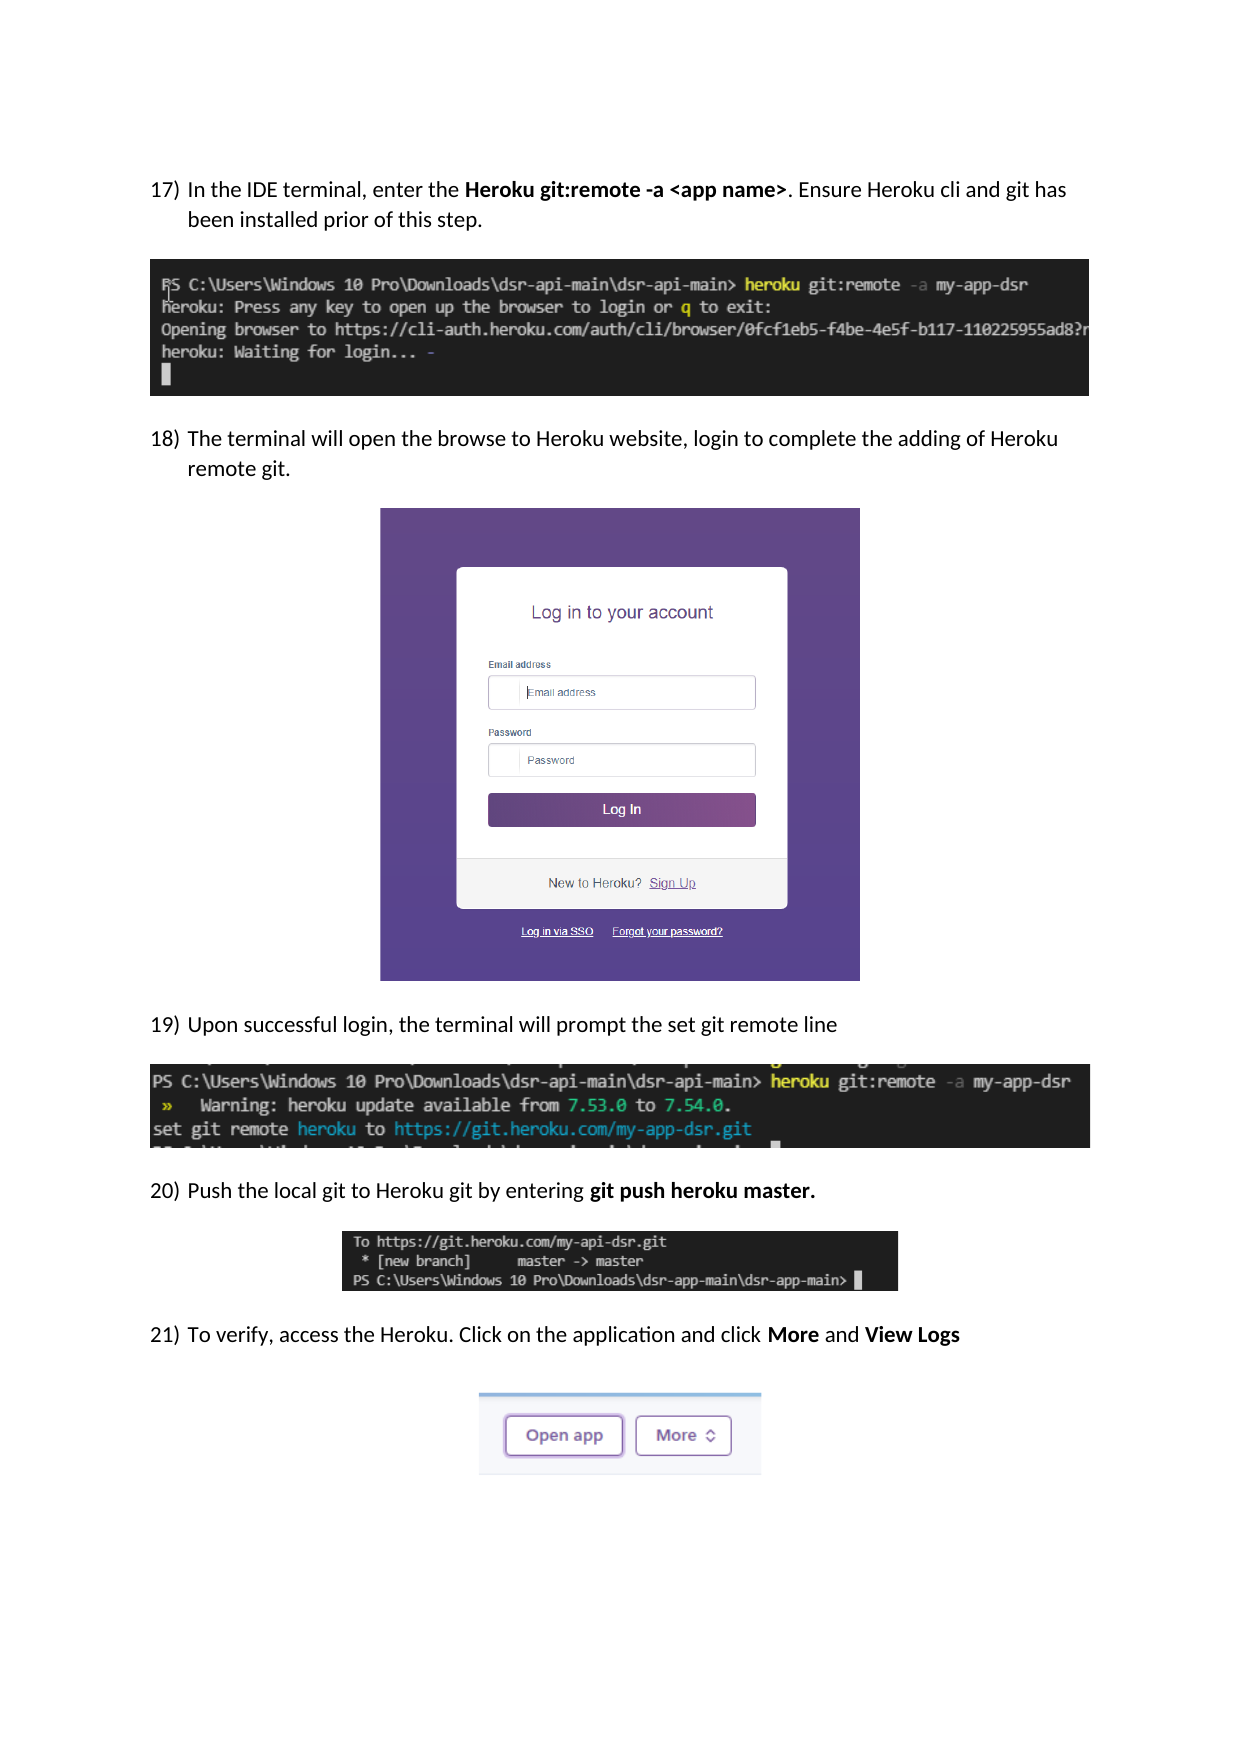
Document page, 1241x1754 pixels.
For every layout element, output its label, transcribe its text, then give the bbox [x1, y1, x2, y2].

picture [380, 508, 860, 981]
list Upon successful login, the terminal will prompt the set git remote line [150, 1010, 1090, 1038]
picture [342, 1231, 899, 1291]
list Push the local git to Heroku git by entering git push heroku master. [150, 1177, 1090, 1204]
picture [478, 1374, 762, 1494]
list The terminal will open the browse to Heroku website, login to complete the adding of Heroku remote git. [150, 424, 1090, 482]
picture [150, 259, 1089, 396]
picture [150, 1064, 1091, 1148]
list In the IDE terminal, enter the Heroku git:remote -a <app name>. Ensure Heroku cli and git has been installed prior of this step. [150, 175, 1090, 233]
list To verify, access the Heroku. Click on the application and click More and View Logs [150, 1320, 1090, 1348]
